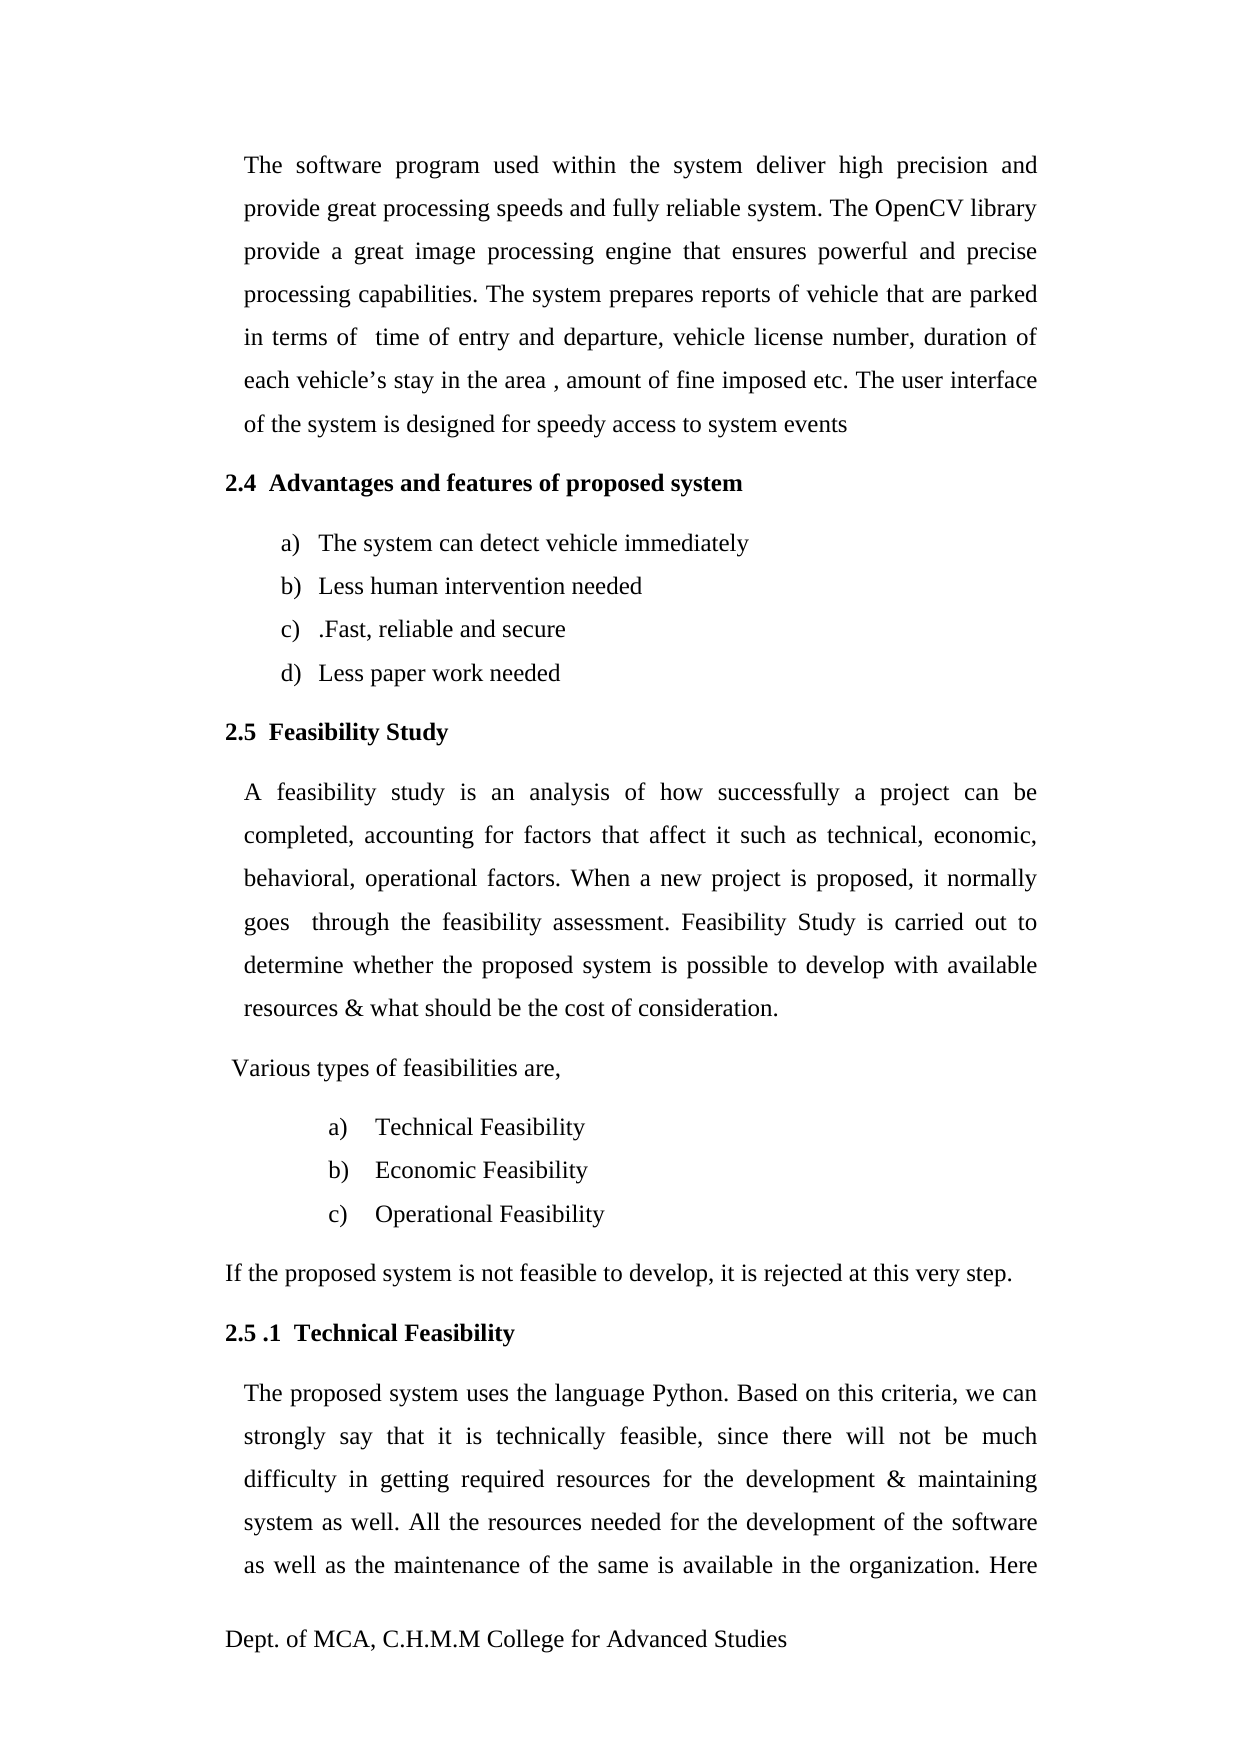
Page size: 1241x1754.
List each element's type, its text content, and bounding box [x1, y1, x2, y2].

text 2.5 Feasibility Study [225, 717, 1038, 746]
text If the proposed system is not feasible to develop, it is rejected at this very step. [225, 1258, 1038, 1287]
list Less human intervention needed [281, 571, 1038, 600]
list .Fast, reliable and secure [281, 614, 1038, 643]
list Economic Feasibility [244, 1156, 1038, 1184]
list Technical Feasibility [244, 1112, 1038, 1141]
list Less paper work needed [281, 658, 1038, 686]
text 2.5 .1 Technical Feasibility [225, 1318, 1038, 1347]
text Various types of feasibilities are, [225, 1053, 1038, 1081]
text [225, 1378, 1038, 1579]
text The software program used within the system deliver high precision and provide great processing speeds and fully reliable system. The OpenCV library provide a great image processing engine that ensures powerful and precise processing capabilities. The system prepares reports of vehicle that are parked in terms of time of entry and departure, vehicle license number, duration of each vehicle’s stay in the area , amount of fine imposed etc. The user interface of the system is designed for speedy access to system events [244, 150, 1038, 437]
list The system can detect vehicle immediately [281, 528, 1038, 557]
text 2.4 Advantages and features of proposed system [225, 468, 1038, 497]
text A feasibility study is an analysis of how successfully a project can be completed, accounting for factors that affect it such as technical, economic, behavioral, operational factors. When a new project is proposed, it normally goes through the feasibility assessment. Feasibility Study is carried out to determine whether the proposed system is possible to develop with available resources & what should be the cost of consideration. [225, 777, 1038, 1022]
list Operational Feasibility [244, 1199, 1038, 1227]
